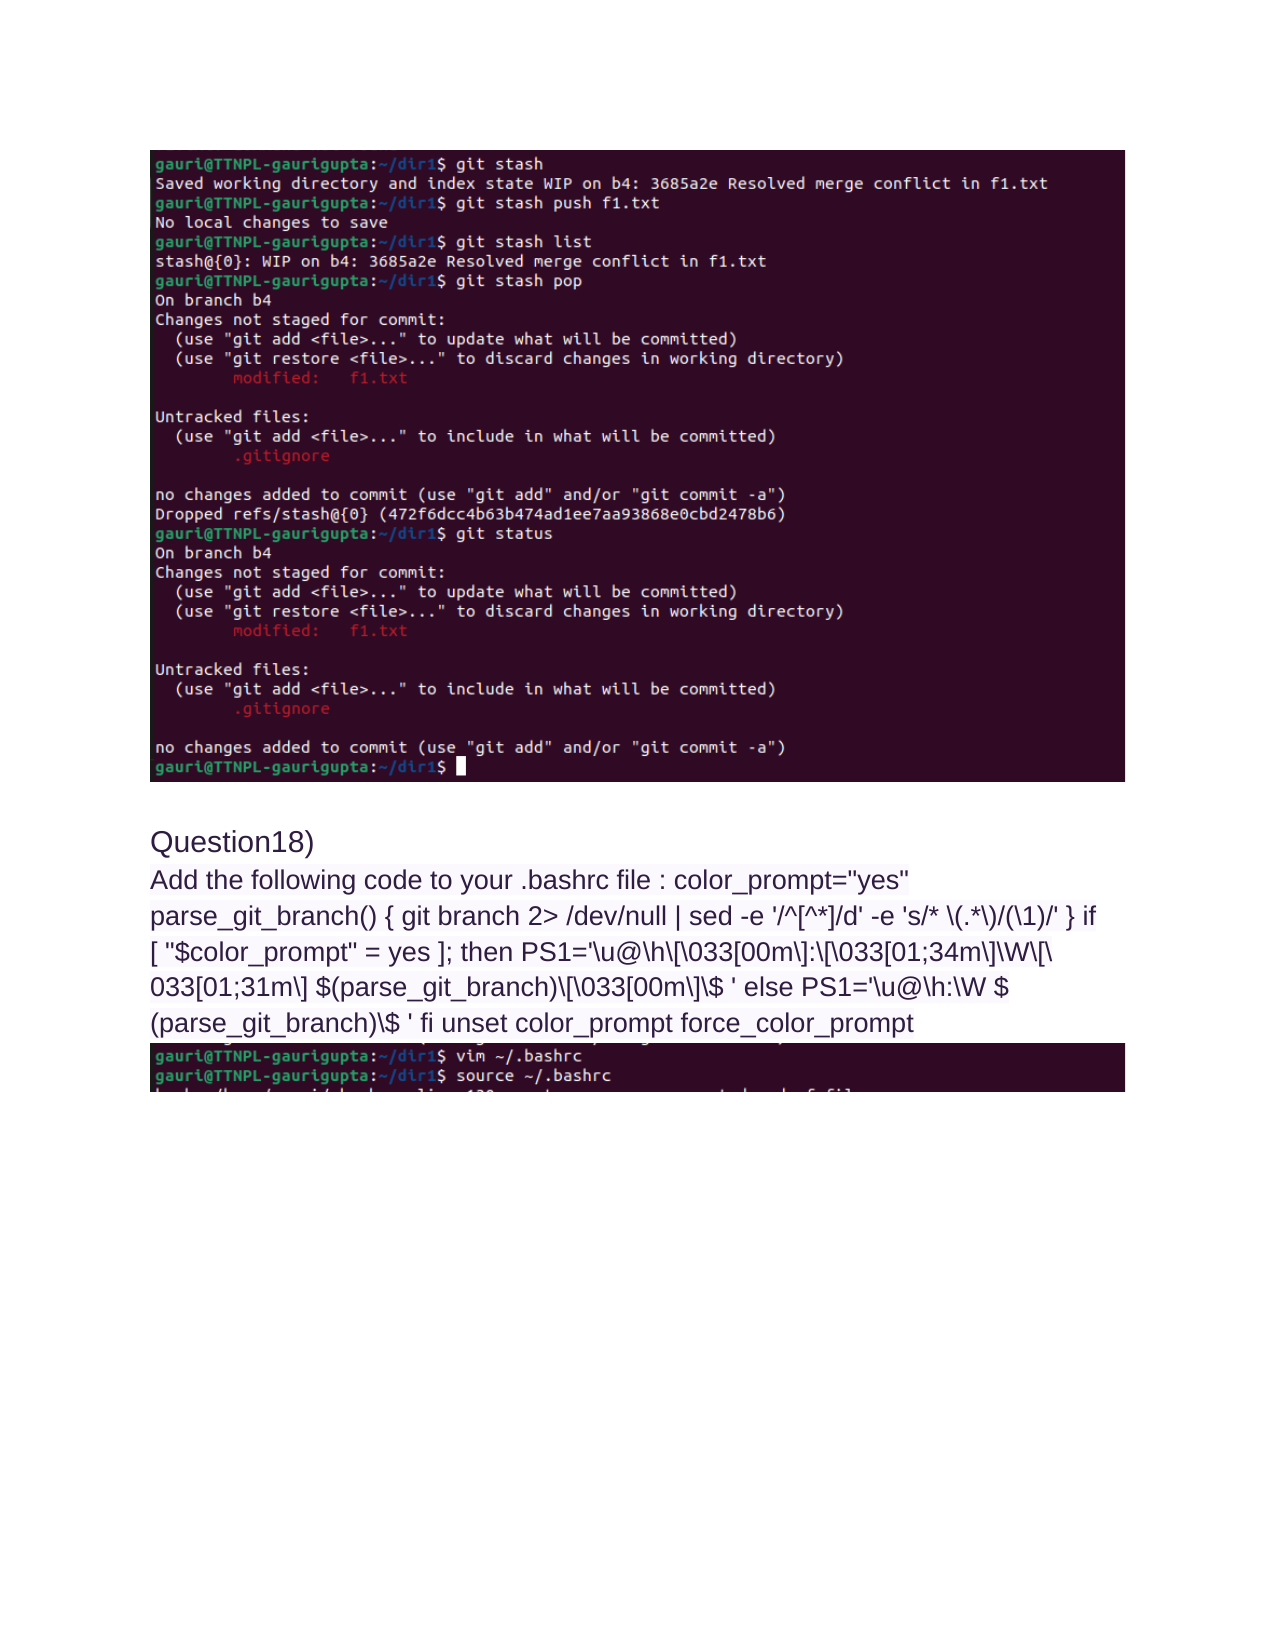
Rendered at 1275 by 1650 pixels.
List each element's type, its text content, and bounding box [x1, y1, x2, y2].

text Question18) [150, 824, 1125, 858]
picture [150, 150, 1125, 782]
picture [150, 1043, 1125, 1092]
text Add the following code to your .bashrc file : color_prompt="yes" parse_git_branch() { git branch 2> /dev/null | sed -e '/^[^*]/d' -e 's/* \(.*\)/(\1)/' } if [ "$color_prompt" = yes ]; then PS1='\u@\h\[\033[00m\]:\[\033[01;34m\]\W\[\033[01;31m\] $(parse_git_branch)\[\033[00m\]\$ ' else PS1='\u@\h:\W $(parse_git_branch)\$ ' fi unset color_prompt force_color_prompt [150, 864, 1125, 1039]
